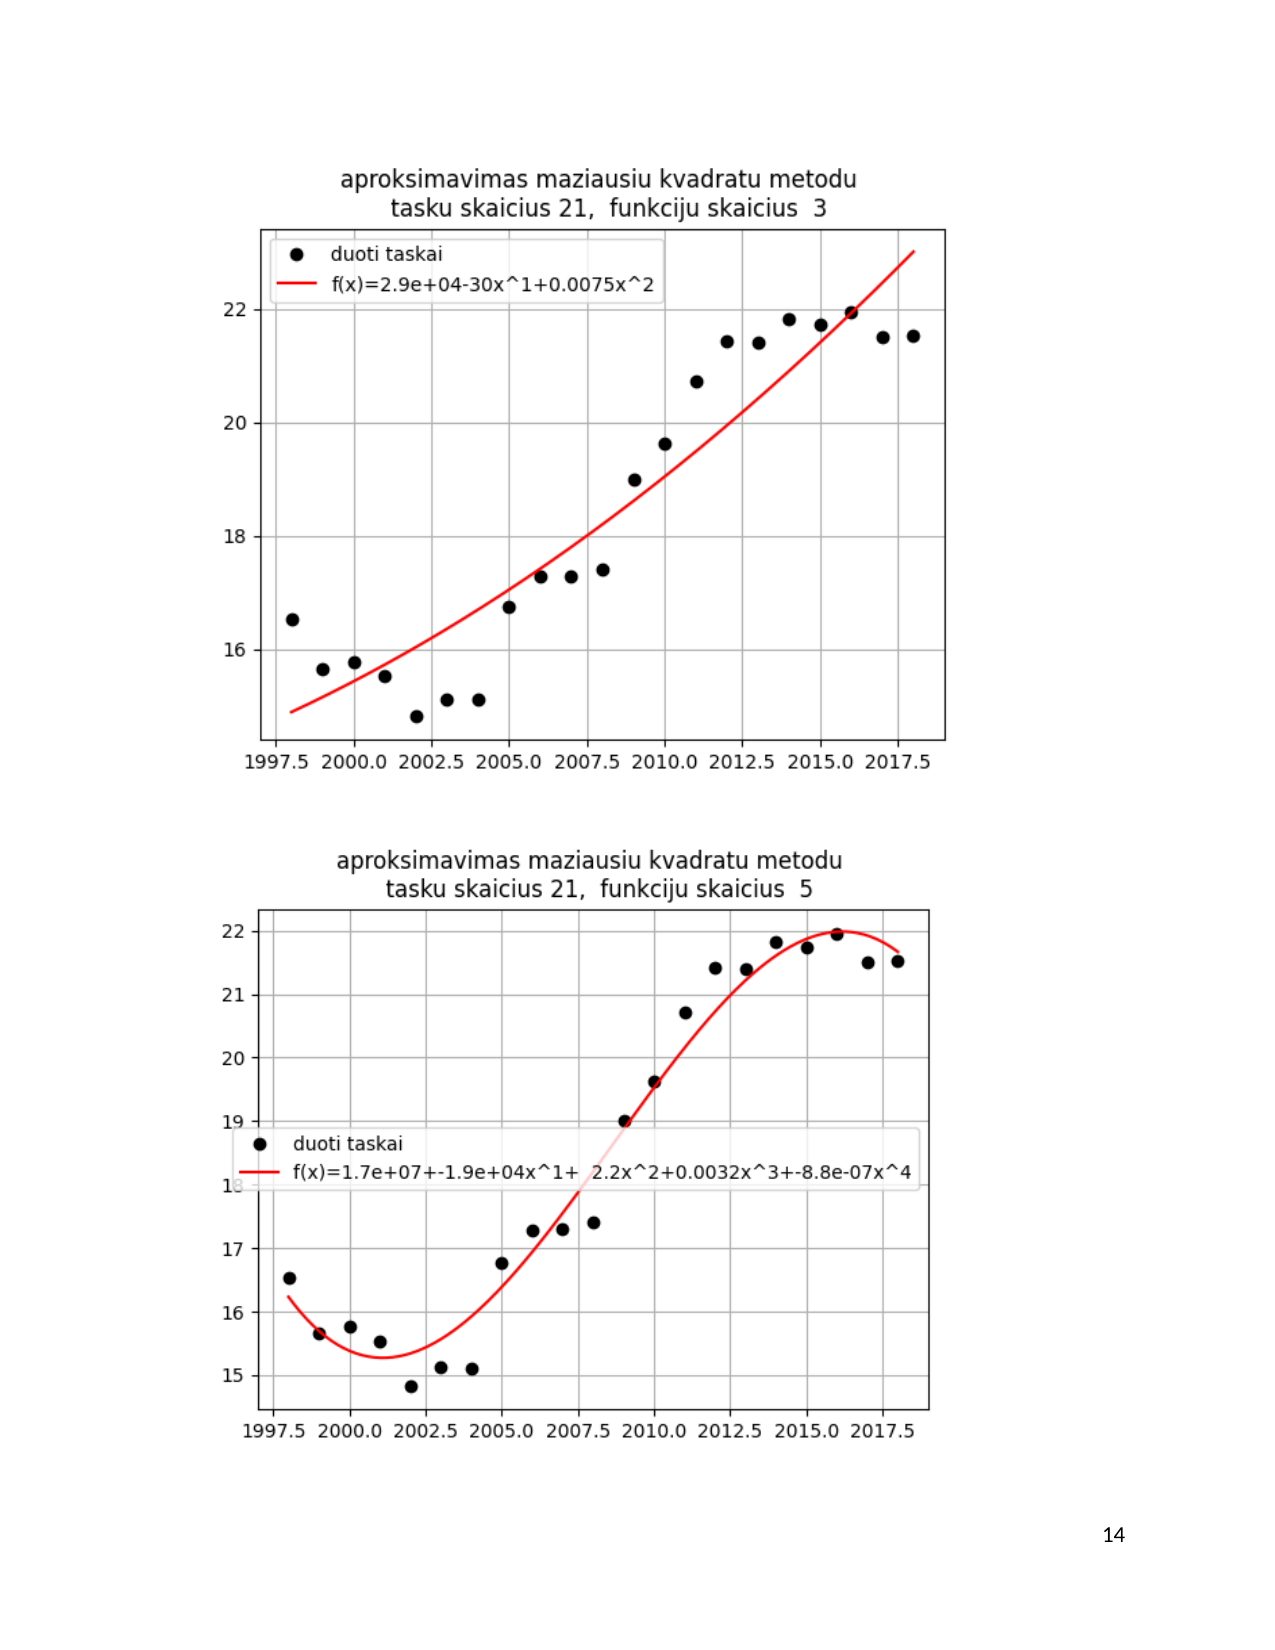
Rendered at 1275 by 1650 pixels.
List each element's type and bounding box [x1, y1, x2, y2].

picture [150, 150, 1033, 813]
picture [150, 831, 1014, 1481]
